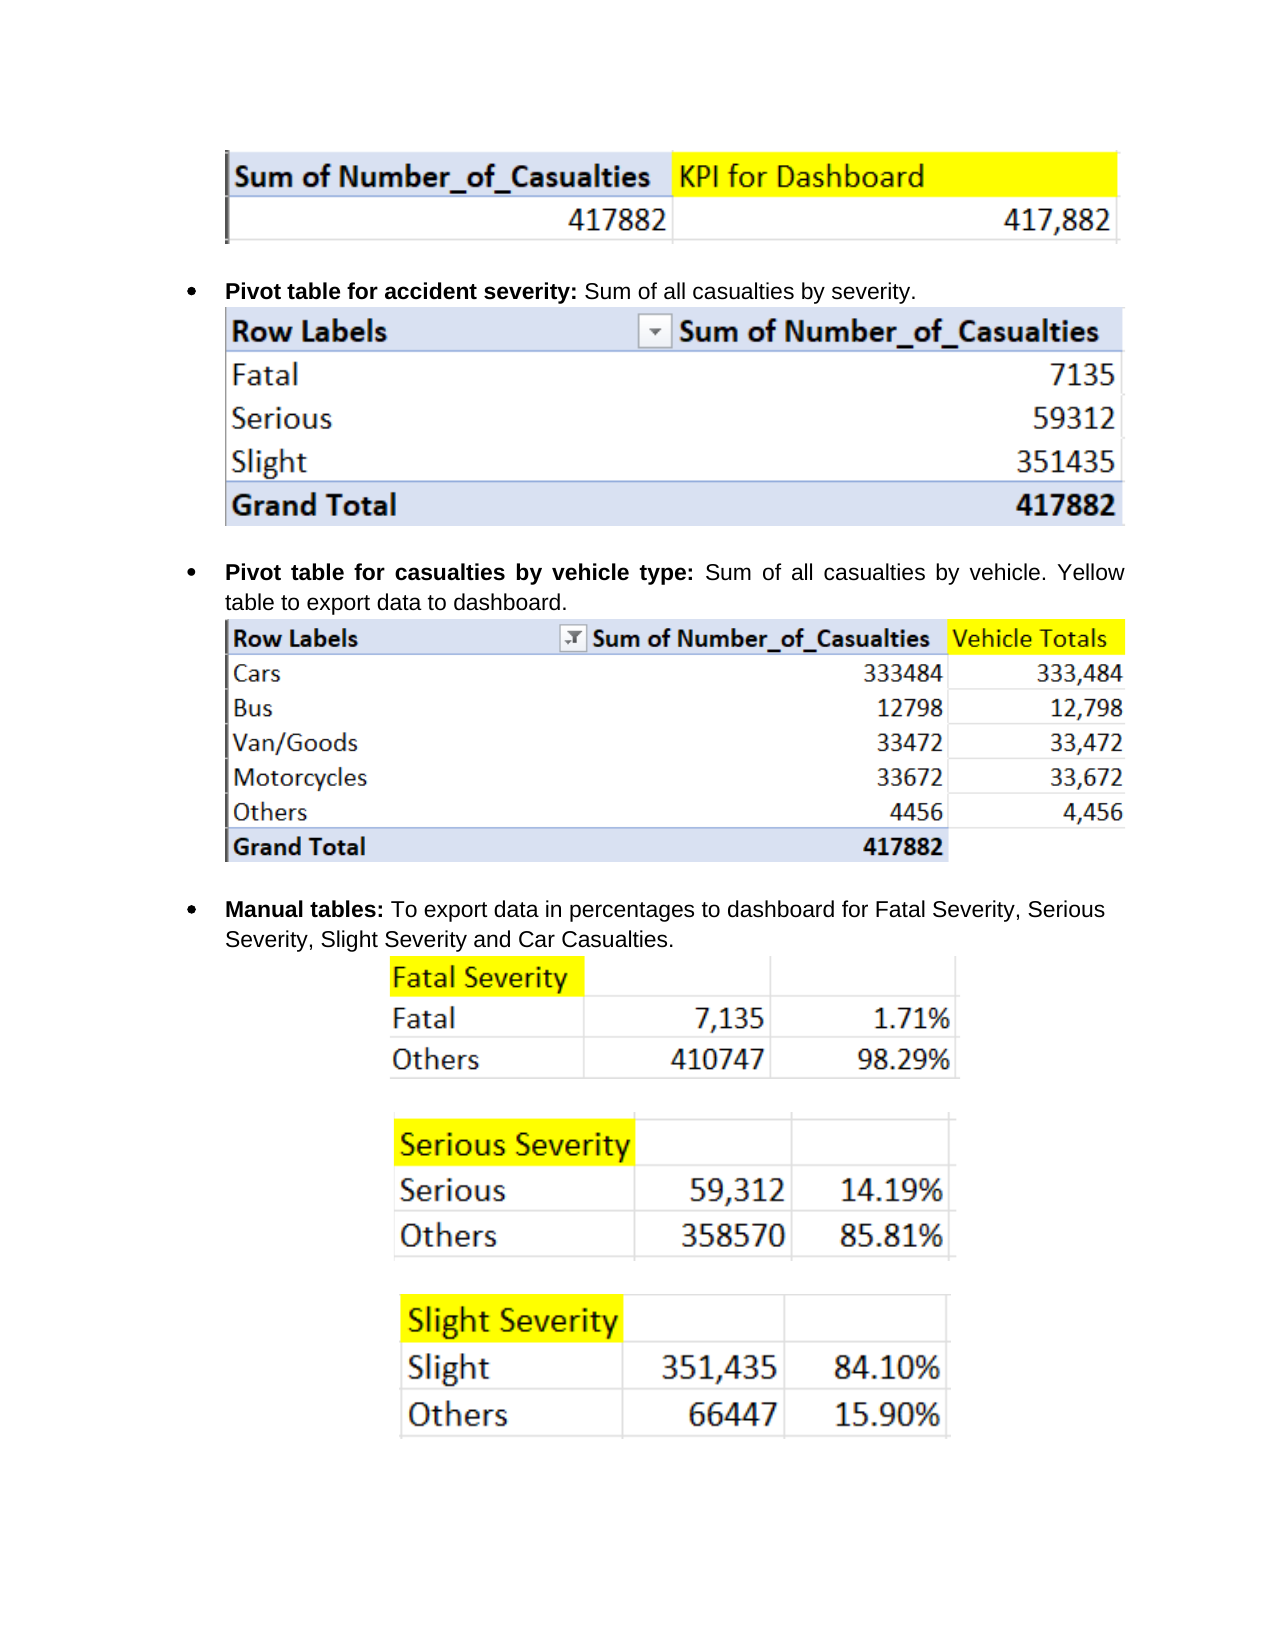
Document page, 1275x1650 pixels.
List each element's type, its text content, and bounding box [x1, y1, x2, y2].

picture [399, 1294, 951, 1439]
picture [225, 150, 1121, 244]
list Pivot table for casualties by vehicle type: Sum of all casualties by vehicle. Yellow table to export data to dashboard. [187, 559, 1125, 616]
picture [393, 1112, 957, 1261]
picture [225, 619, 1125, 862]
picture [389, 956, 961, 1079]
list Pivot table for accident severity: Sum of all casualties by severity. [187, 278, 1125, 304]
list Manual tables: To export data in percentages to dashboard for Fatal Severity, Serious Severity, Slight Severity and Car Casualties. [187, 896, 1125, 952]
picture [225, 307, 1125, 526]
